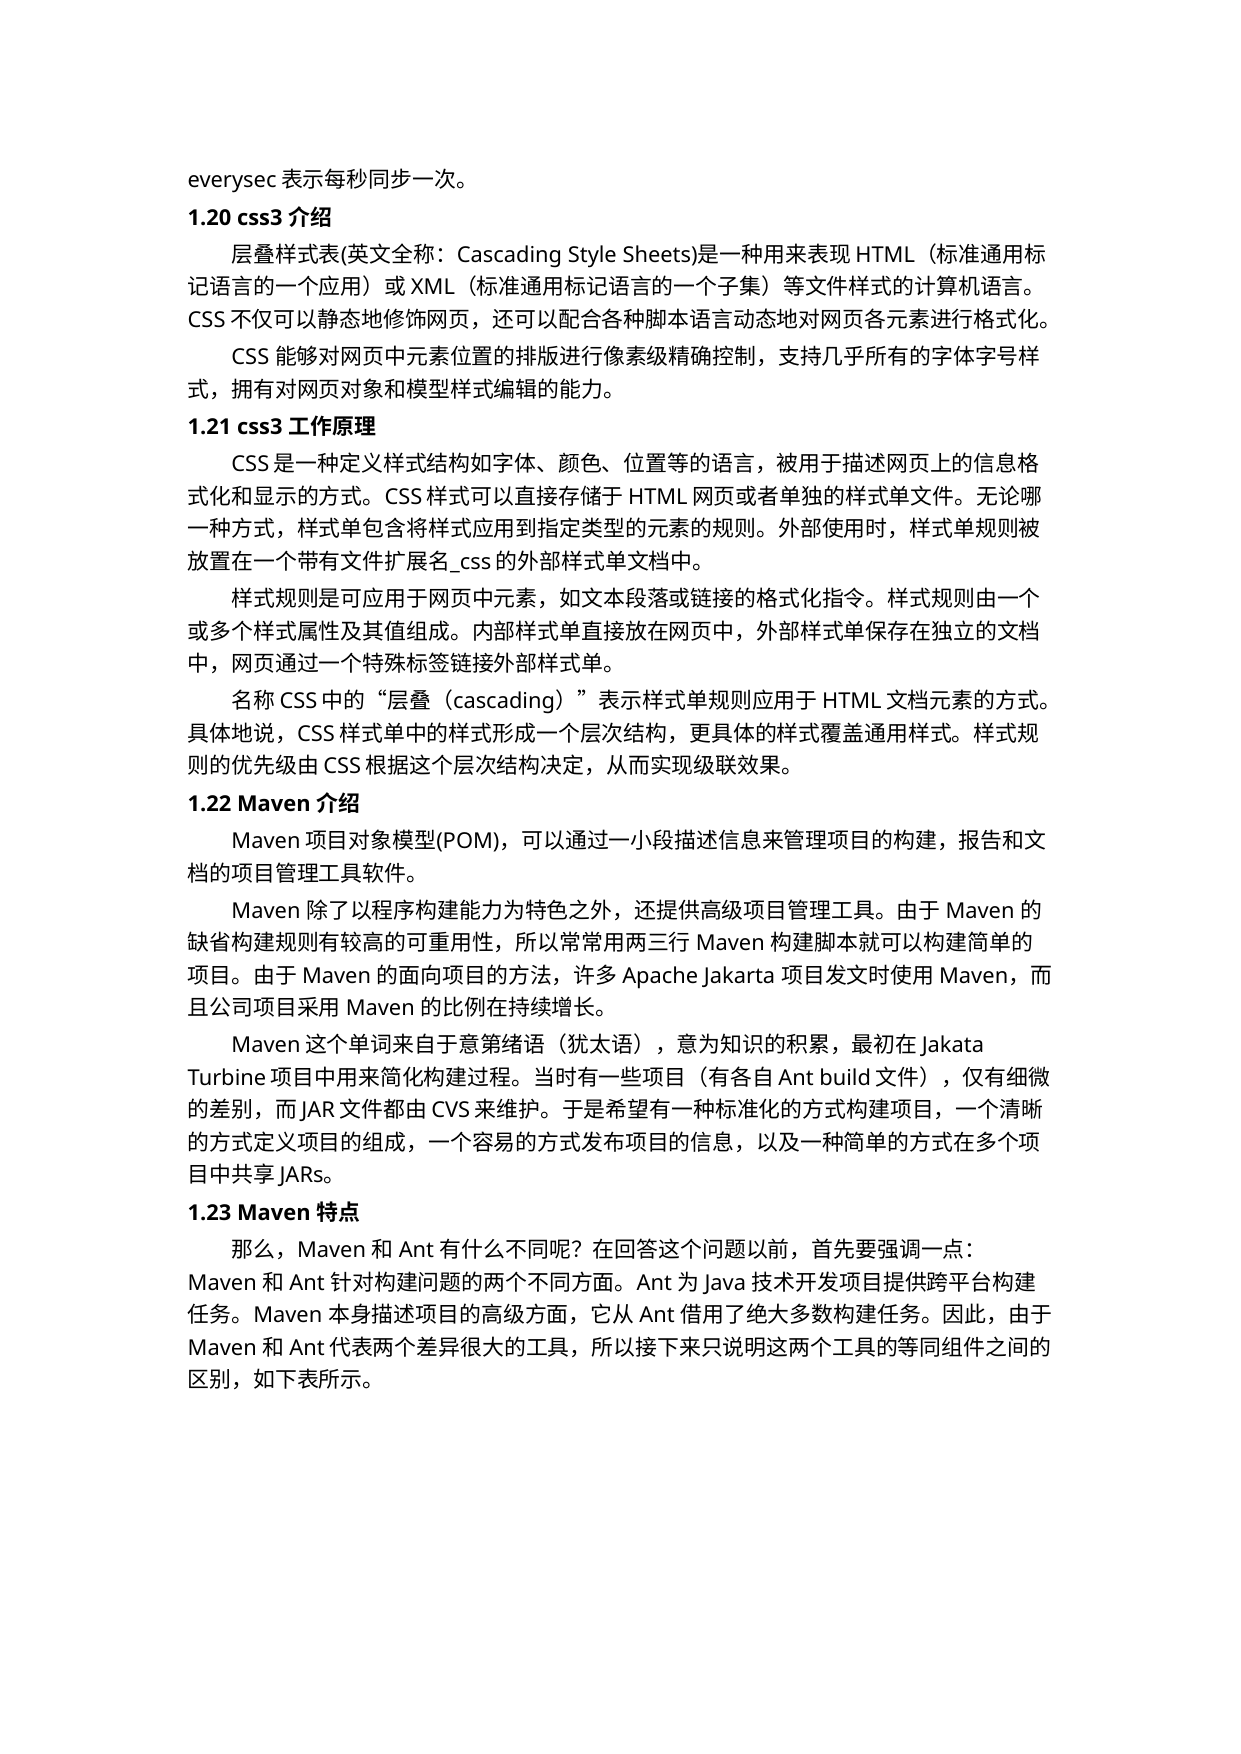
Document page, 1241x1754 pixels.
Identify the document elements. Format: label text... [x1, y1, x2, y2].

list 1.23 Maven 特点 [187, 1194, 1053, 1227]
text CSS 能够对网页中元素位置的排版进行像素级精确控制，支持几乎所有的字体字号样式，拥有对网页对象和模型样式编辑的能力。 [187, 339, 1053, 404]
text 名称CSS中的“层叠（cascading）”表示样式单规则应用于HTML文档元素的方式。具体地说，CSS样式单中的样式形成一个层次结构，更具体的样式覆盖通用样式。样式规则的优先级由CSS根据这个层次结构决定，从而实现级联效果。 [187, 683, 1053, 781]
list 1.22 Maven 介绍 [187, 785, 1053, 818]
text 那么，Maven 和 Ant 有什么不同呢？在回答这个问题以前，首先要强调一点：Maven 和 Ant 针对构建问题的两个不同方面。Ant 为 Java 技术开发项目提供跨平台构建任务。Maven 本身描述项目的高级方面，它从 Ant 借用了绝大多数构建任务。因此，由于 Maven 和 Ant代表两个差异很大的工具，所以接下来只说明这两个工具的等同组件之间的区别，如下表所示。 [187, 1232, 1053, 1394]
text Maven项目对象模型(POM)，可以通过一小段描述信息来管理项目的构建，报告和文档的项目管理工具软件。 [187, 823, 1053, 888]
text 样式规则是可应用于网页中元素，如文本段落或链接的格式化指令。样式规则由一个或多个样式属性及其值组成。内部样式单直接放在网页中，外部样式单保存在独立的文档中，网页通过一个特殊标签链接外部样式单。 [187, 581, 1053, 678]
list 1.20 css3 介绍 [187, 199, 1053, 232]
list 1.21 css3 工作原理 [187, 409, 1053, 441]
text Maven这个单词来自于意第绪语（犹太语），意为知识的积累，最初在Jakata Turbine项目中用来简化构建过程。当时有一些项目（有各自Ant build文件），仅有细微的差别，而JAR文件都由CVS来维护。于是希望有一种标准化的方式构建项目，一个清晰的方式定义项目的组成，一个容易的方式发布项目的信息，以及一种简单的方式在多个项目中共享JARs。 [187, 1027, 1053, 1190]
text Maven 除了以程序构建能力为特色之外，还提供高级项目管理工具。由于 Maven 的缺省构建规则有较高的可重用性，所以常常用两三行 Maven 构建脚本就可以构建简单的项目。由于 Maven 的面向项目的方法，许多 Apache Jakarta 项目发文时使用 Maven，而且公司项目采用 Maven 的比例在持续增长。 [187, 892, 1053, 1022]
text CSS是一种定义样式结构如字体、颜色、位置等的语言，被用于描述网页上的信息格式化和显示的方式。CSS样式可以直接存储于HTML网页或者单独的样式单文件。无论哪一种方式，样式单包含将样式应用到指定类型的元素的规则。外部使用时，样式单规则被放置在一个带有文件扩展名_css的外部样式单文档中。 [187, 446, 1053, 576]
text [187, 162, 1053, 194]
text 层叠样式表(英文全称：Cascading Style Sheets)是一种用来表现HTML（标准通用标记语言的一个应用）或XML（标准通用标记语言的一个子集）等文件样式的计算机语言。CSS不仅可以静态地修饰网页，还可以配合各种脚本语言动态地对网页各元素进行格式化。 [187, 237, 1053, 334]
